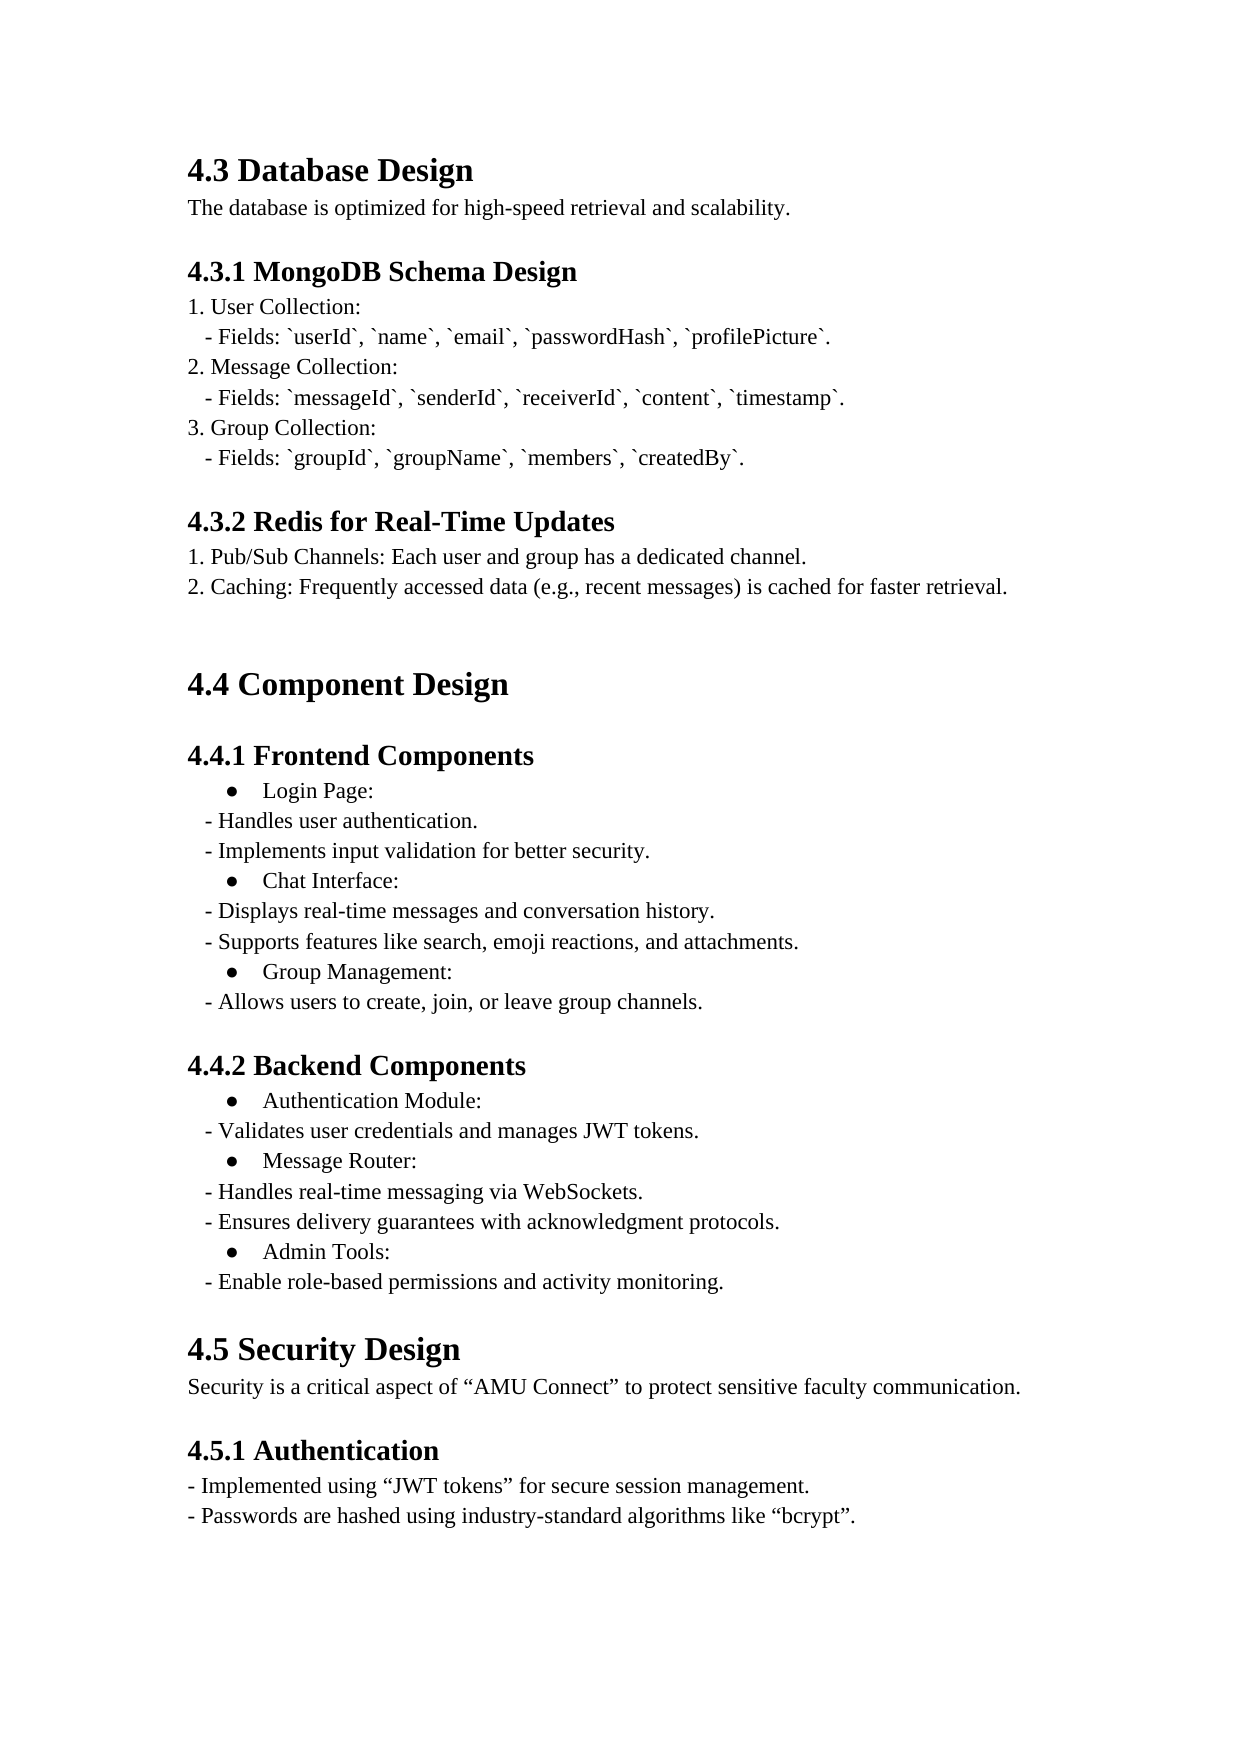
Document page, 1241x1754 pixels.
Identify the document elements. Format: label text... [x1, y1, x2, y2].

text The database is optimized for high-speed retrieval and scalability. [187, 194, 1090, 220]
text - Displays real-time messages and conversation history. [187, 897, 1090, 924]
text - Validates user credentials and manages JWT tokens. [187, 1117, 1090, 1144]
text - Implemented using “JWT tokens” for secure session management. [187, 1472, 1090, 1498]
text 4.3.2 Redis for Real-Time Updates [187, 504, 1090, 538]
text 4.4 Component Design [187, 664, 1090, 702]
text Security is a critical aspect of “AMU Connect” to protect sensitive faculty communication. [187, 1373, 1090, 1399]
text 4.4.2 Backend Components [187, 1048, 1090, 1082]
text 4.5.1 Authentication [187, 1433, 1090, 1467]
text - Handles user authentication. [187, 807, 1090, 833]
list Group Management: [225, 958, 1090, 984]
list Message Router: [225, 1147, 1090, 1174]
text - Implements input validation for better security. [187, 837, 1090, 863]
text - Handles real-time messaging via WebSockets. [187, 1178, 1090, 1204]
list Chat Interface: [225, 867, 1090, 894]
list Admin Tools: [225, 1238, 1090, 1264]
text 3. Group Collection: [187, 414, 1090, 440]
text - Fields: `userId`, `name`, `email`, `passwordHash`, `profilePicture`. [187, 323, 1090, 349]
text - Fields: `messageId`, `senderId`, `receiverId`, `content`, `timestamp`. [187, 384, 1090, 410]
text - Enable role-based permissions and activity monitoring. [187, 1268, 1090, 1295]
text 2. Caching: Frequently accessed data (e.g., recent messages) is cached for faster retrieval. [187, 573, 1090, 599]
text - Passwords are hashed using industry-standard algorithms like “bcrypt”. [187, 1502, 1090, 1528]
list Authentication Module: [225, 1087, 1090, 1113]
text - Allows users to create, join, or leave group channels. [187, 988, 1090, 1014]
text 4.3.1 MongoDB Schema Design [187, 254, 1090, 288]
text 4.5 Security Design [187, 1329, 1090, 1367]
text - Supports features like search, emoji reactions, and attachments. [187, 928, 1090, 954]
text 2. Message Collection: [187, 353, 1090, 380]
text 4.3 Database Design [187, 150, 1090, 188]
text 4.4.1 Frontend Components [187, 738, 1090, 772]
text - Fields: `groupId`, `groupName`, `members`, `createdBy`. [187, 444, 1090, 470]
text - Ensures delivery guarantees with acknowledgment protocols. [187, 1208, 1090, 1234]
text 1. Pub/Sub Channels: Each user and group has a dedicated channel. [187, 543, 1090, 569]
text 1. User Collection: [187, 293, 1090, 319]
list Login Page: [225, 777, 1090, 803]
